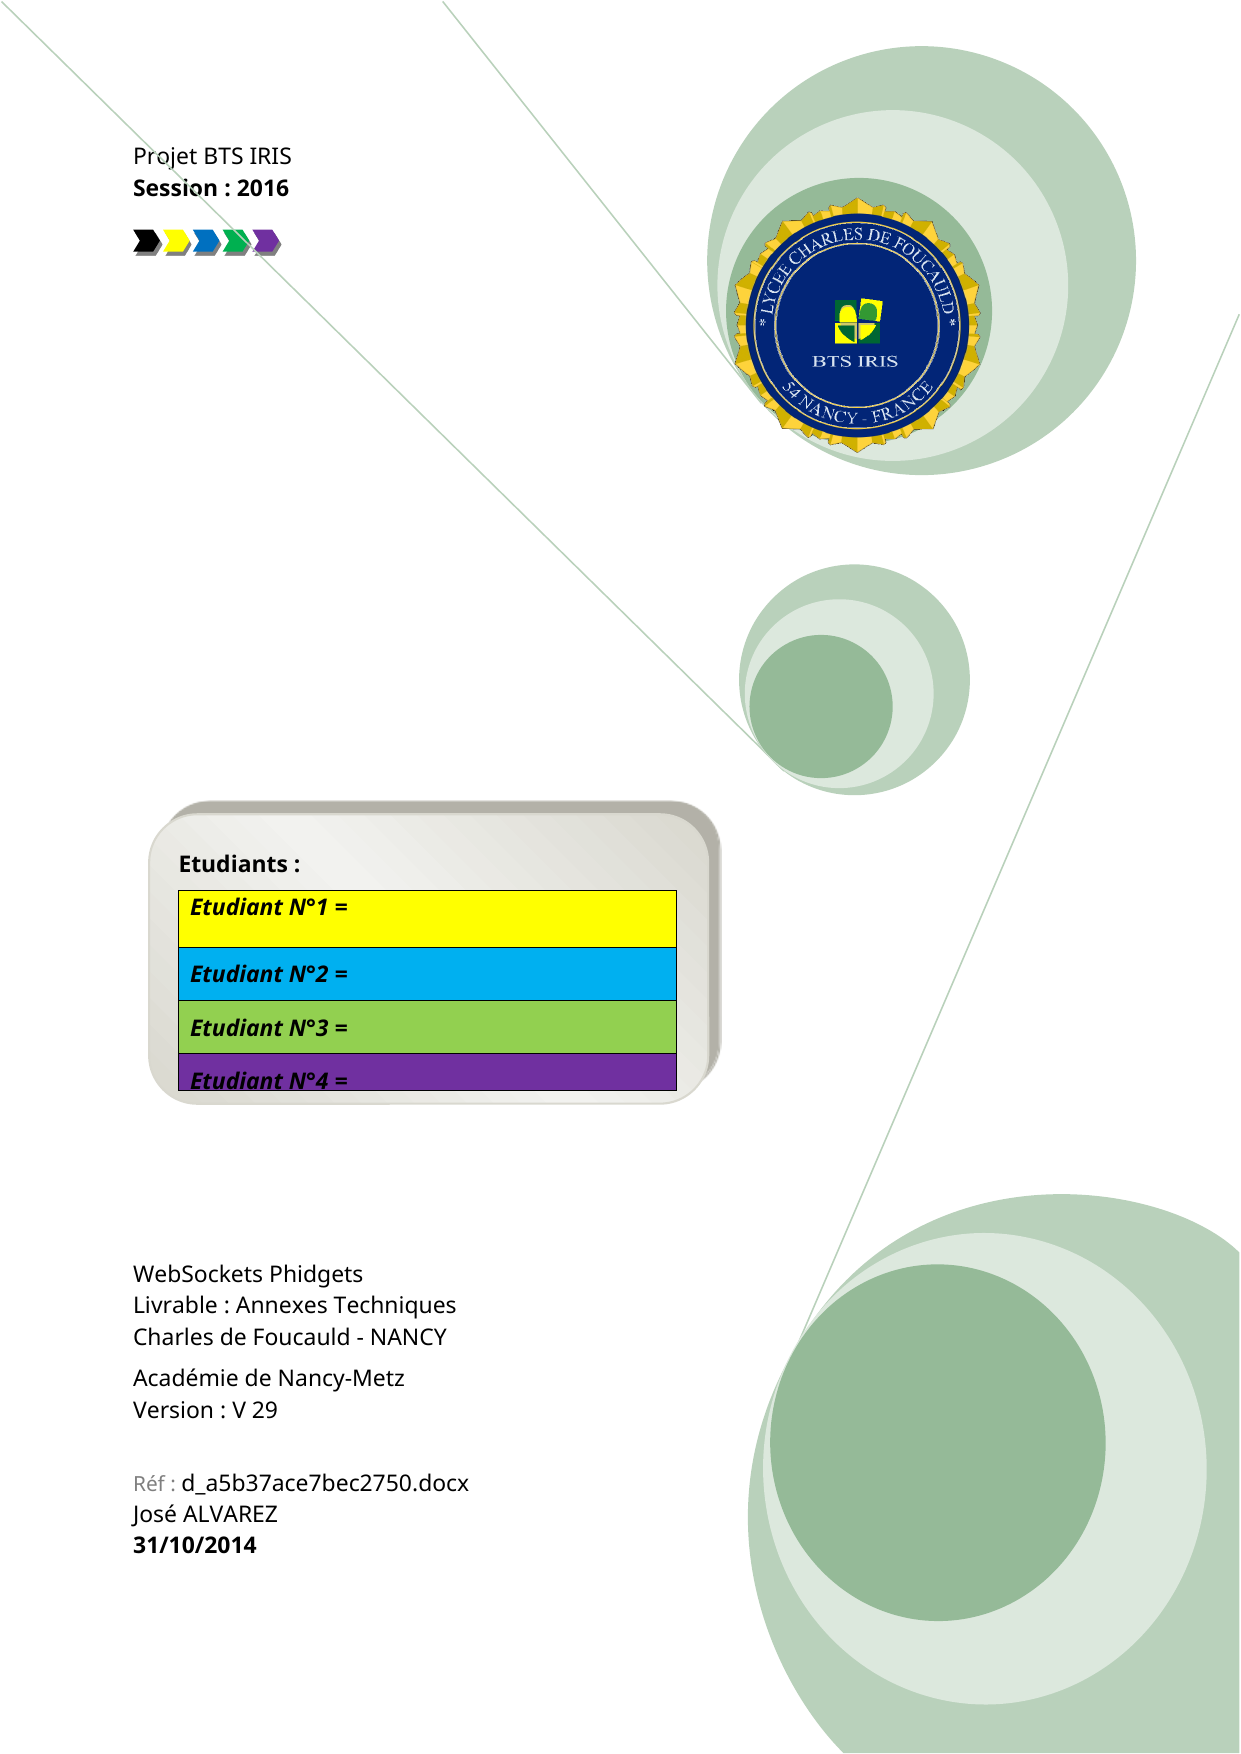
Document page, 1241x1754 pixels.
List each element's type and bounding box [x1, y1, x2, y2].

picture [723, 196, 989, 454]
